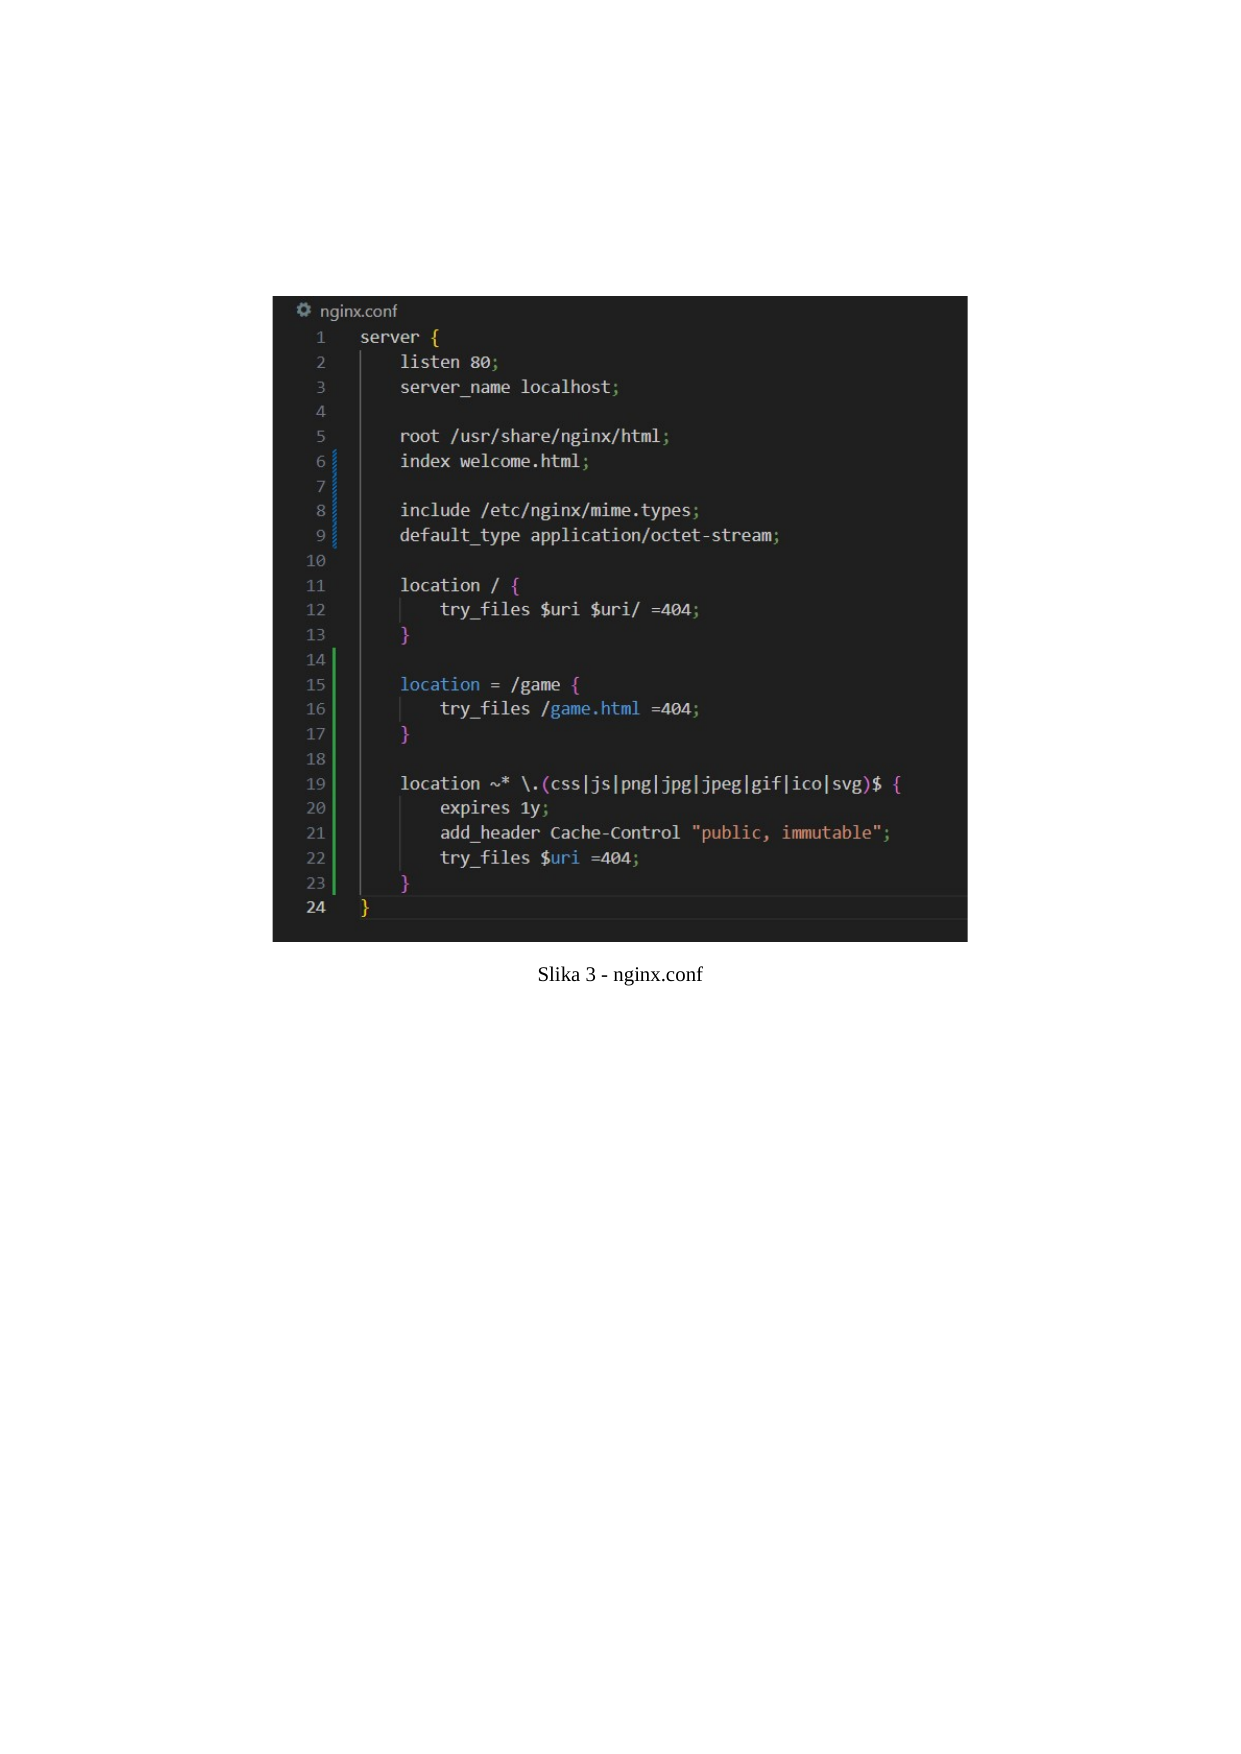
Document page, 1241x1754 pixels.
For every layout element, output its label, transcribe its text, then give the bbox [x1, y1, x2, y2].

picture [272, 296, 968, 942]
text Slika 3 - nginx.conf [148, 962, 1093, 986]
